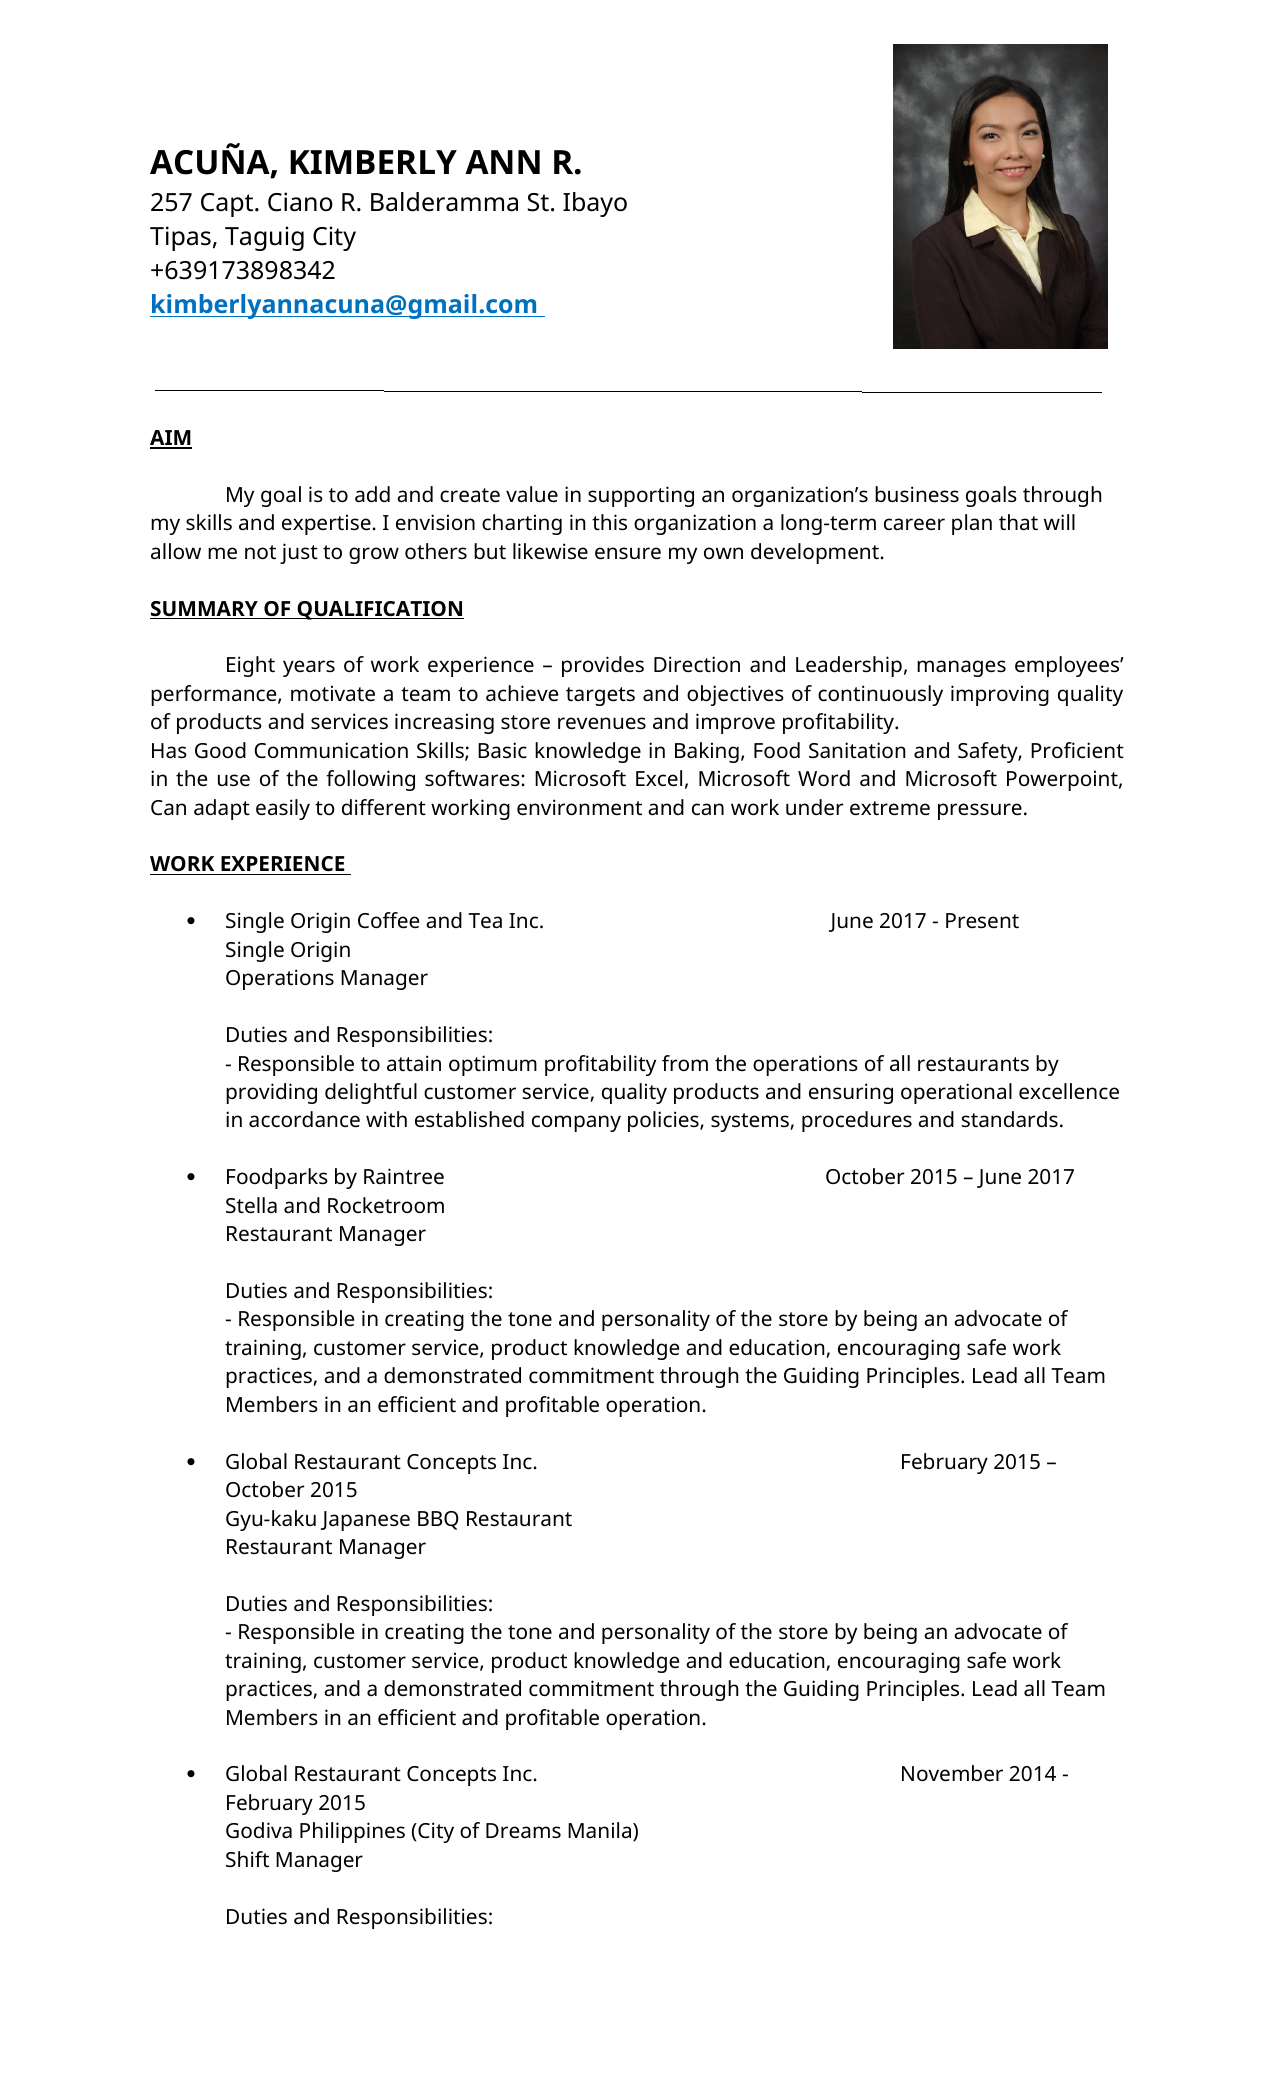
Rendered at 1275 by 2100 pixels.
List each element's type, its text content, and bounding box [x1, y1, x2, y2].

text Single Origin [225, 935, 1125, 963]
list Single Origin Coffee and Tea Inc. June 2017 - Present [187, 906, 1125, 935]
text My goal is to add and create value in supporting an organization’s business goals through my skills and expertise. I envision charting in this organization a long-term career plan that will allow me not just to grow others but likewise ensure my own development. [150, 480, 1125, 565]
text Duties and Responsibilities: [225, 1902, 1125, 1930]
text Stella and Rocketroom [225, 1191, 1125, 1219]
text Operations Manager [225, 963, 1125, 992]
text Tipas, Taguig City [150, 219, 1125, 253]
text WORK EXPERIENCE [150, 849, 1125, 878]
list Foodparks by Raintree October 2015 – June 2017 [187, 1162, 1125, 1191]
text Eight years of work experience – provides Direction and Leadership, manages employees’ performance, motivate a team to achieve targets and objectives of continuously improving quality of products and services increasing store revenues and improve profitability. [150, 651, 1125, 736]
list Global Restaurant Concepts Inc. November 2014 - February 2015 [187, 1759, 1125, 1816]
text SUMMARY OF QUALIFICATION [150, 594, 1125, 622]
text ACUÑA, KIMBERLY ANN R. [150, 139, 1125, 184]
text Duties and Responsibilities: [225, 1020, 1125, 1049]
text +639173898342 [150, 253, 1125, 287]
text - Responsible to attain optimum profitability from the operations of all restaurants by providing delightful customer service, quality products and ensuring operational excellence in accordance with established company policies, systems, procedures and standards. [225, 1049, 1125, 1134]
text 257 Capt. Ciano R. Balderamma St. Ibayo [150, 184, 1125, 219]
text kimberlyannacuna@gmail.com [150, 287, 1125, 321]
picture [893, 321, 1108, 349]
text Shift Manager [225, 1845, 1125, 1873]
text Duties and Responsibilities: [225, 1276, 1125, 1304]
text Has Good Communication Skills; Basic knowledge in Baking, Food Sanitation and Safety, Proficient in the use of the following softwares: Microsoft Excel, Microsoft Word and Microsoft Powerpoint, Can adapt easily to different working environment and can work under extreme pressure. [150, 736, 1125, 821]
picture [893, 44, 1108, 139]
list Global Restaurant Concepts Inc. February 2015 – October 2015 [187, 1447, 1125, 1504]
text AIM [150, 423, 1125, 451]
text Godiva Philippines (City of Dreams Manila) [225, 1816, 1125, 1845]
text Gyu-kaku Japanese BBQ Restaurant [225, 1504, 1125, 1532]
text Restaurant Manager [225, 1532, 1125, 1561]
text Restaurant Manager [225, 1219, 1125, 1248]
text Duties and Responsibilities: [225, 1589, 1125, 1617]
